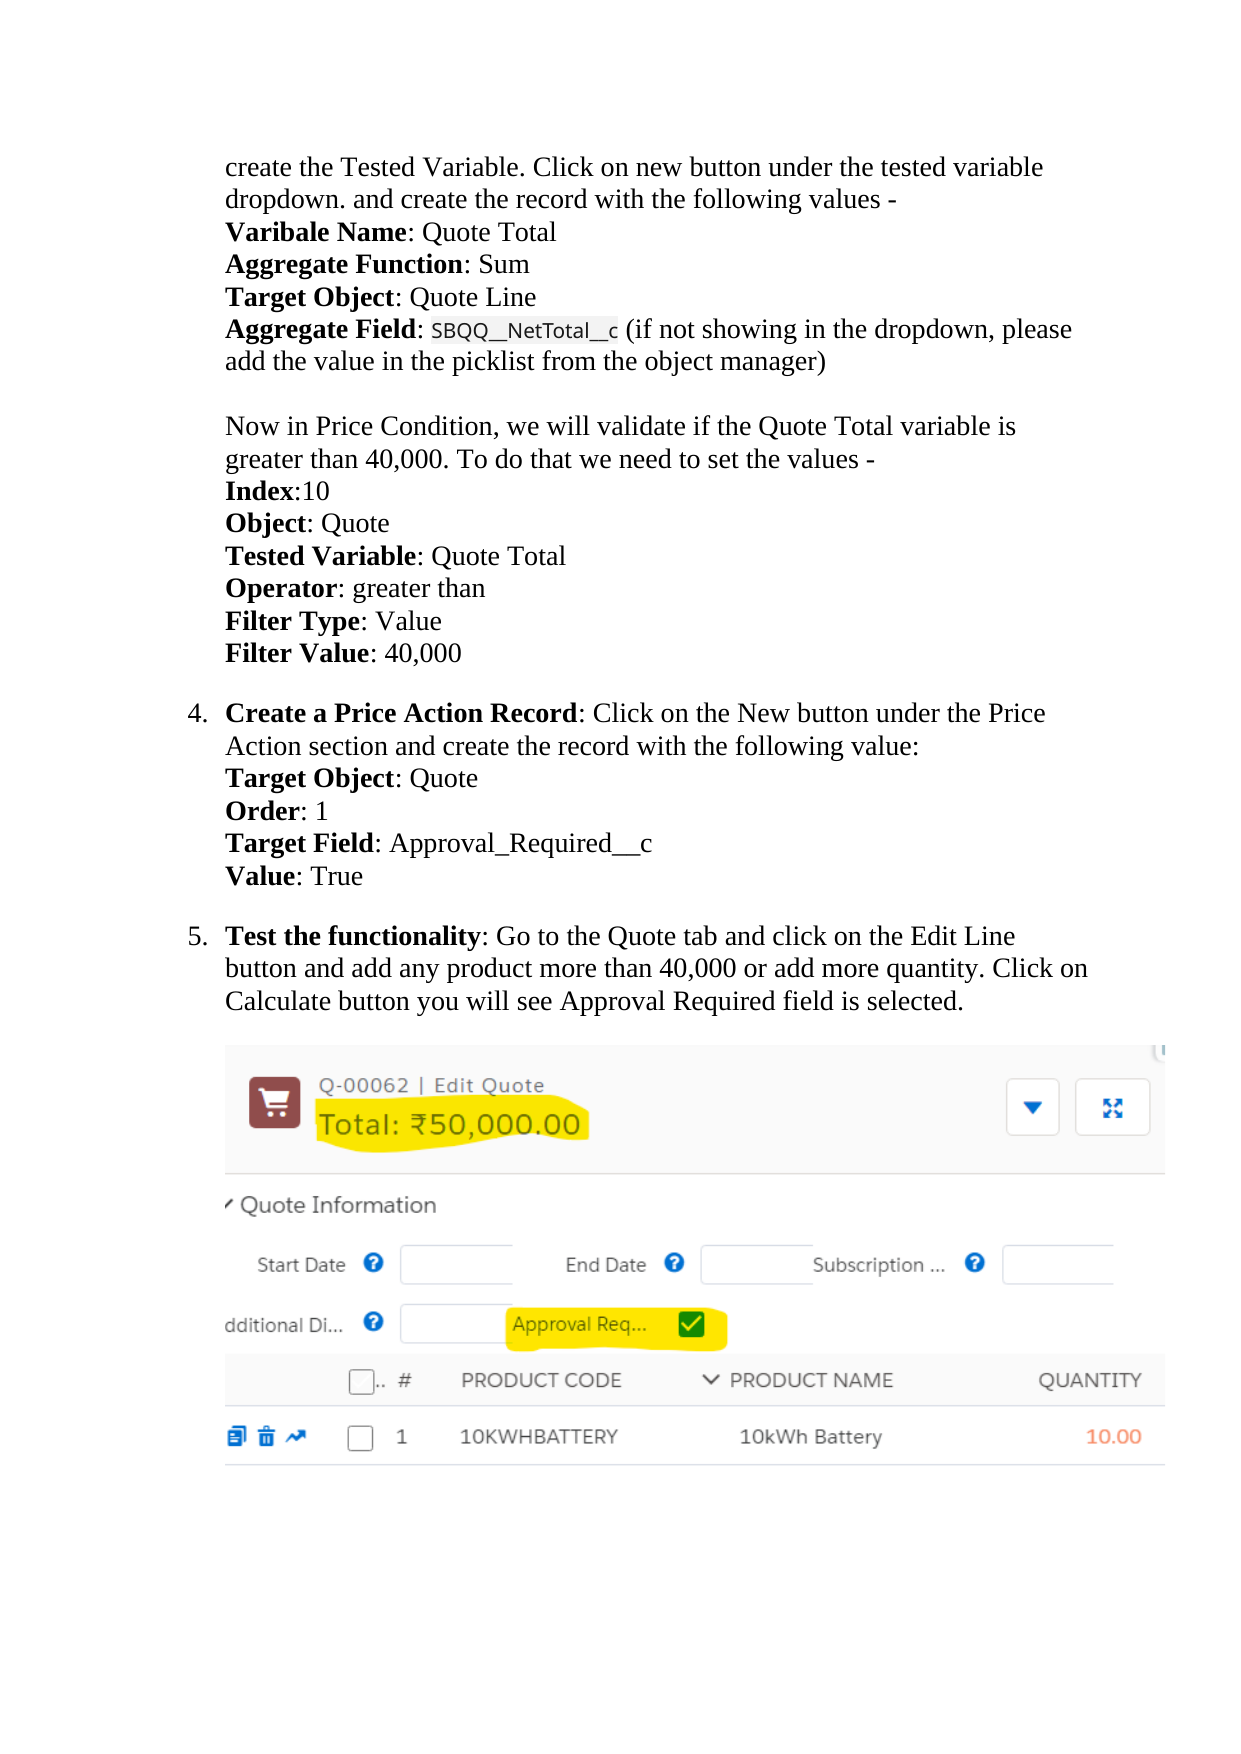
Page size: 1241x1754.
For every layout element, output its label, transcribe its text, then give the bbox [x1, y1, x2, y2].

list Create a Price Action Record: Click on the New button under the Price Action section and create the record with the following value: Target Object: Quote Order: 1 Target Field: Approval_Required__c Value: True [187, 697, 1090, 891]
picture [225, 1045, 1166, 1527]
list Test the functionality: Go to the Quote tab and click on the Edit Line button and add any product more than 40,000 or add more quantity. Click on Calculate button you will see Approval Required field is selected. [187, 919, 1090, 1016]
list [187, 150, 1090, 668]
